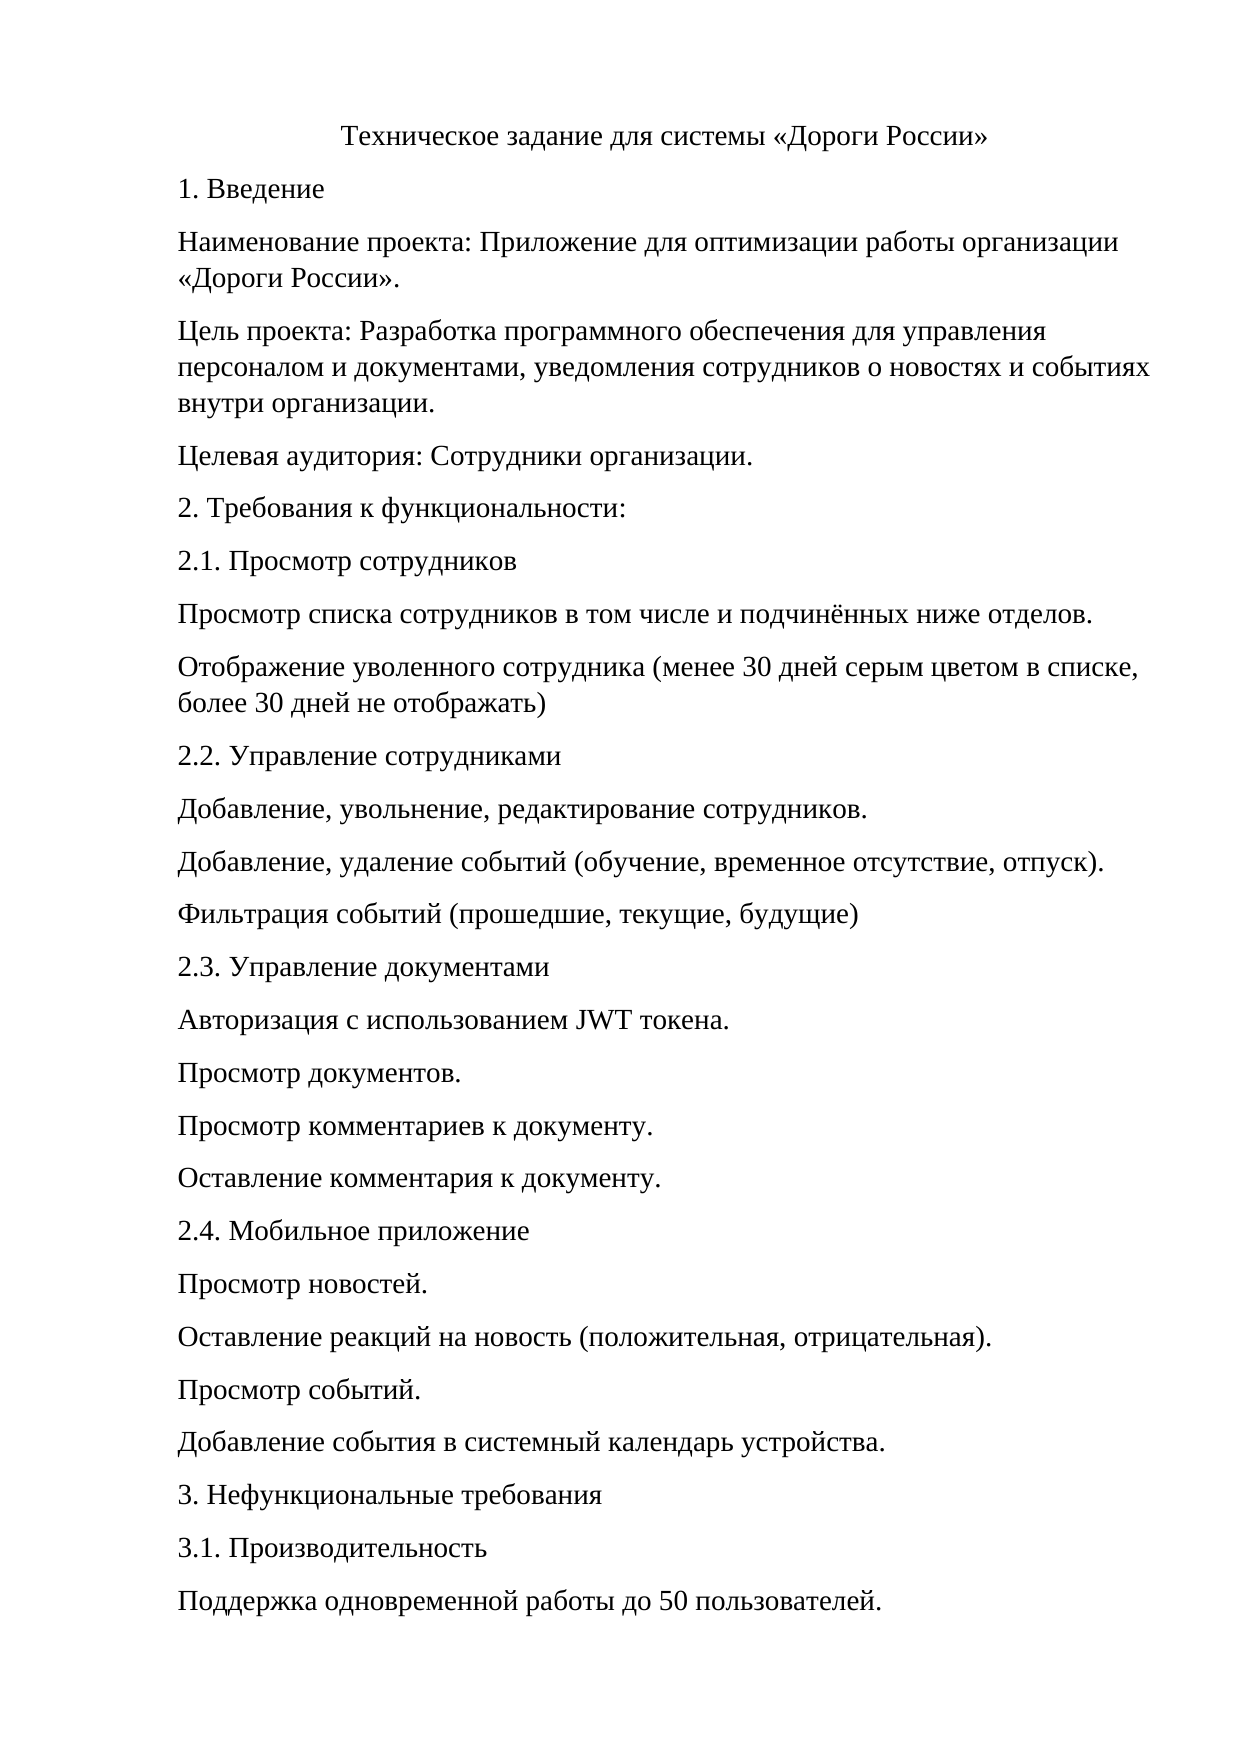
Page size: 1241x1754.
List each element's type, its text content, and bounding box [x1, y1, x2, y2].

text Поддержка одновременной работы до 50 пользователей. [177, 1583, 1152, 1617]
text Целевая аудитория: Сотрудники организации. [177, 438, 1152, 471]
text Добавление, удаление событий (обучение, временное отсутствие, отпуск). [177, 844, 1152, 877]
text 2.4. Мобильное приложение [177, 1213, 1152, 1247]
text Цель проекта: Разработка программного обеспечения для управления персоналом и документами, уведомления сотрудников о новостях и событиях внутри организации. [177, 313, 1152, 418]
text Добавление события в системный календарь устройства. [177, 1424, 1152, 1458]
text Оставление реакций на новость (положительная, отрицательная). [177, 1319, 1152, 1352]
text Фильтрация событий (прошедшие, текущие, будущие) [177, 896, 1152, 930]
text Техническое задание для системы «Дороги России» [177, 118, 1152, 152]
text 2.1. Просмотр сотрудников [177, 543, 1152, 577]
text 2.2. Управление сотрудниками [177, 738, 1152, 772]
text Просмотр новостей. [177, 1266, 1152, 1300]
text Оставление комментария к документу. [177, 1161, 1152, 1194]
text Авторизация с использованием JWT токена. [177, 1002, 1152, 1036]
text Добавление, увольнение, редактирование сотрудников. [177, 791, 1152, 824]
text 2. Требования к функциональности: [177, 491, 1152, 524]
text 1. Введение [177, 171, 1152, 204]
text 3. Нефункциональные требования [177, 1477, 1152, 1511]
text Наименование проекта: Приложение для оптимизации работы организации «Дороги России». [177, 224, 1152, 293]
text Просмотр документов. [177, 1055, 1152, 1088]
text Отображение уволенного сотрудника (менее 30 дней серым цветом в списке, более 30 дней не отображать) [177, 649, 1152, 719]
text 2.3. Управление документами [177, 949, 1152, 983]
text 3.1. Производительность [177, 1530, 1152, 1564]
text Просмотр списка сотрудников в том числе и подчинённых ниже отделов. [177, 596, 1152, 630]
text Просмотр событий. [177, 1372, 1152, 1405]
text Просмотр комментариев к документу. [177, 1108, 1152, 1141]
